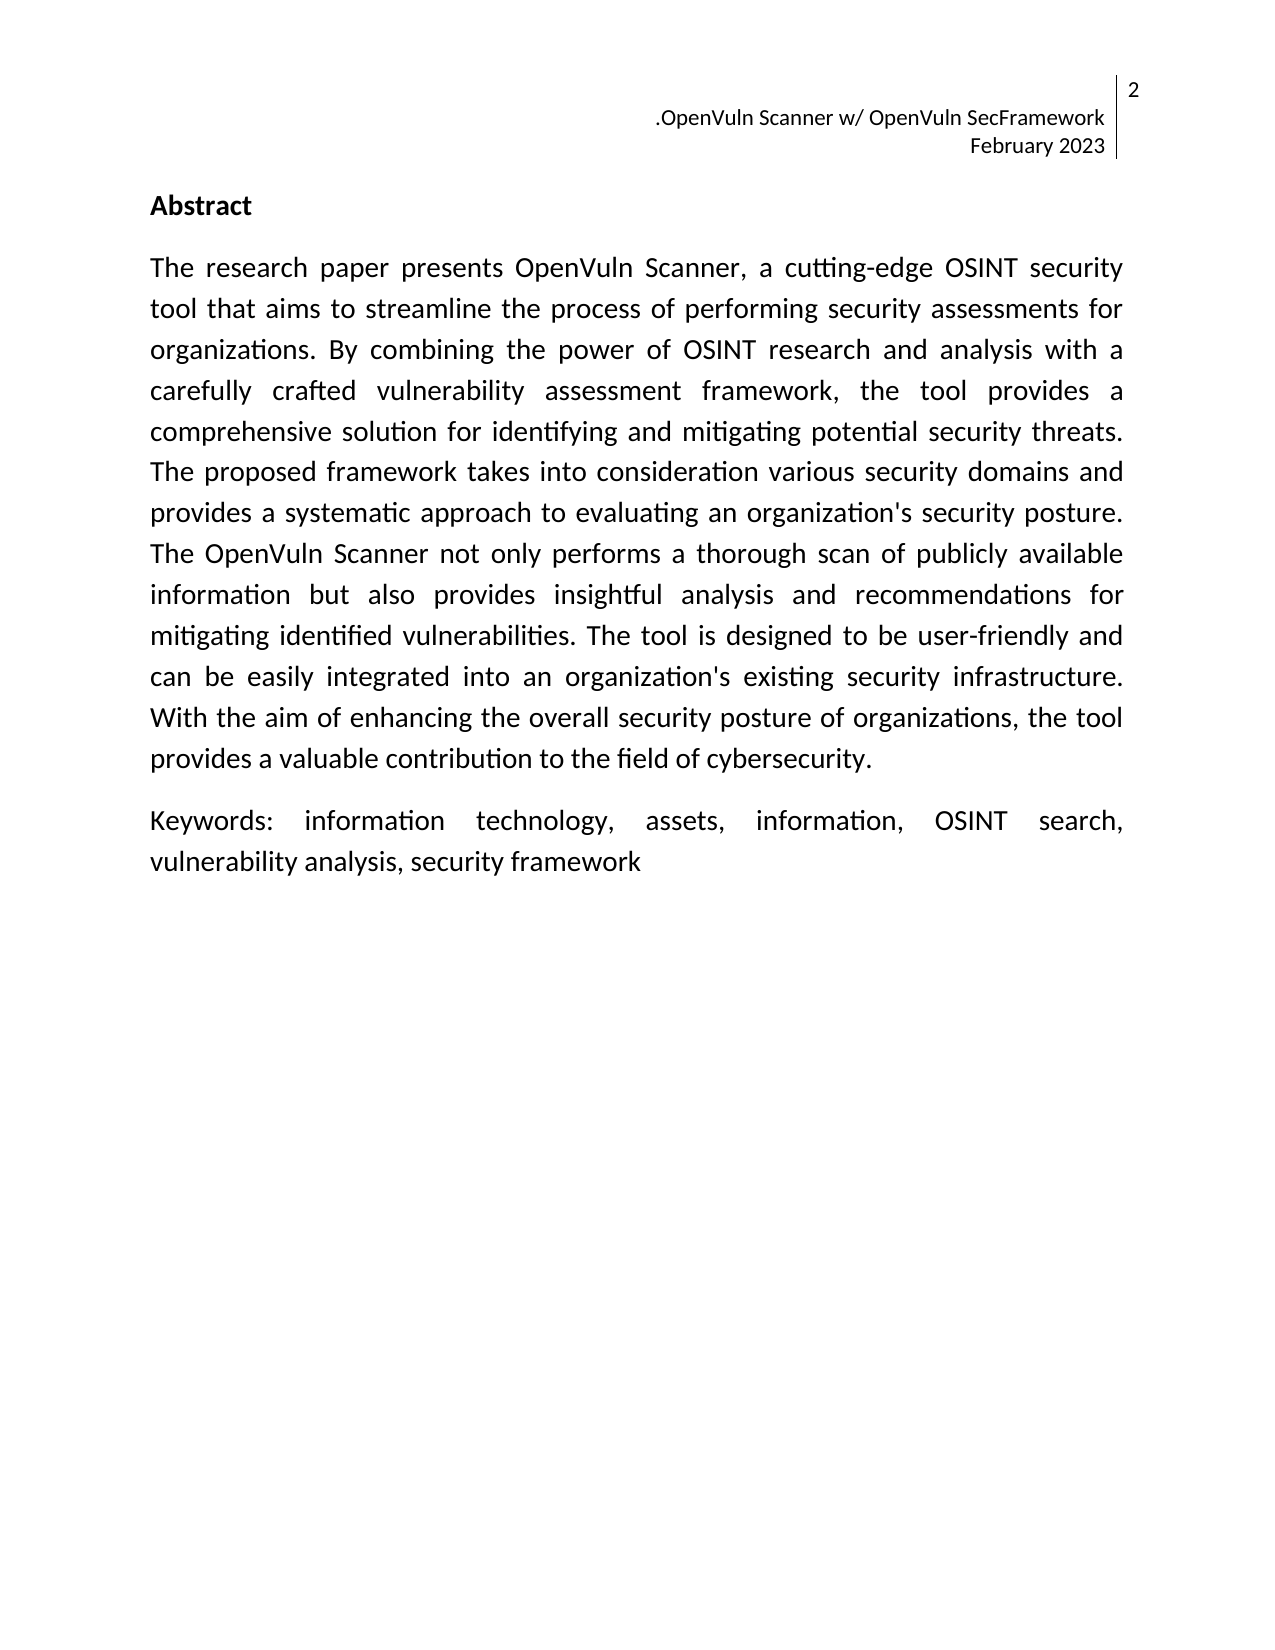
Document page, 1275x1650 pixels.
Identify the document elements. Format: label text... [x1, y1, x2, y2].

text The research paper presents OpenVuln Scanner, a cutting-edge OSINT security tool that aims to streamline the process of performing security assessments for organizations. By combining the power of OSINT research and analysis with a carefully crafted vulnerability assessment framework, the tool provides a comprehensive solution for identifying and mitigating potential security threats. The proposed framework takes into consideration various security domains and provides a systematic approach to evaluating an organization's security posture. The OpenVuln Scanner not only performs a thorough scan of publicly available information but also provides insightful analysis and recommendations for mitigating identified vulnerabilities. The tool is designed to be user-friendly and can be easily integrated into an organization's existing security infrastructure. With the aim of enhancing the overall security posture of organizations, the tool provides a valuable contribution to the field of cybersecurity. [150, 249, 1125, 776]
text Abstract [150, 187, 1125, 223]
text Keywords: information technology, assets, information, OSINT search, vulnerability analysis, security framework [150, 802, 1125, 878]
